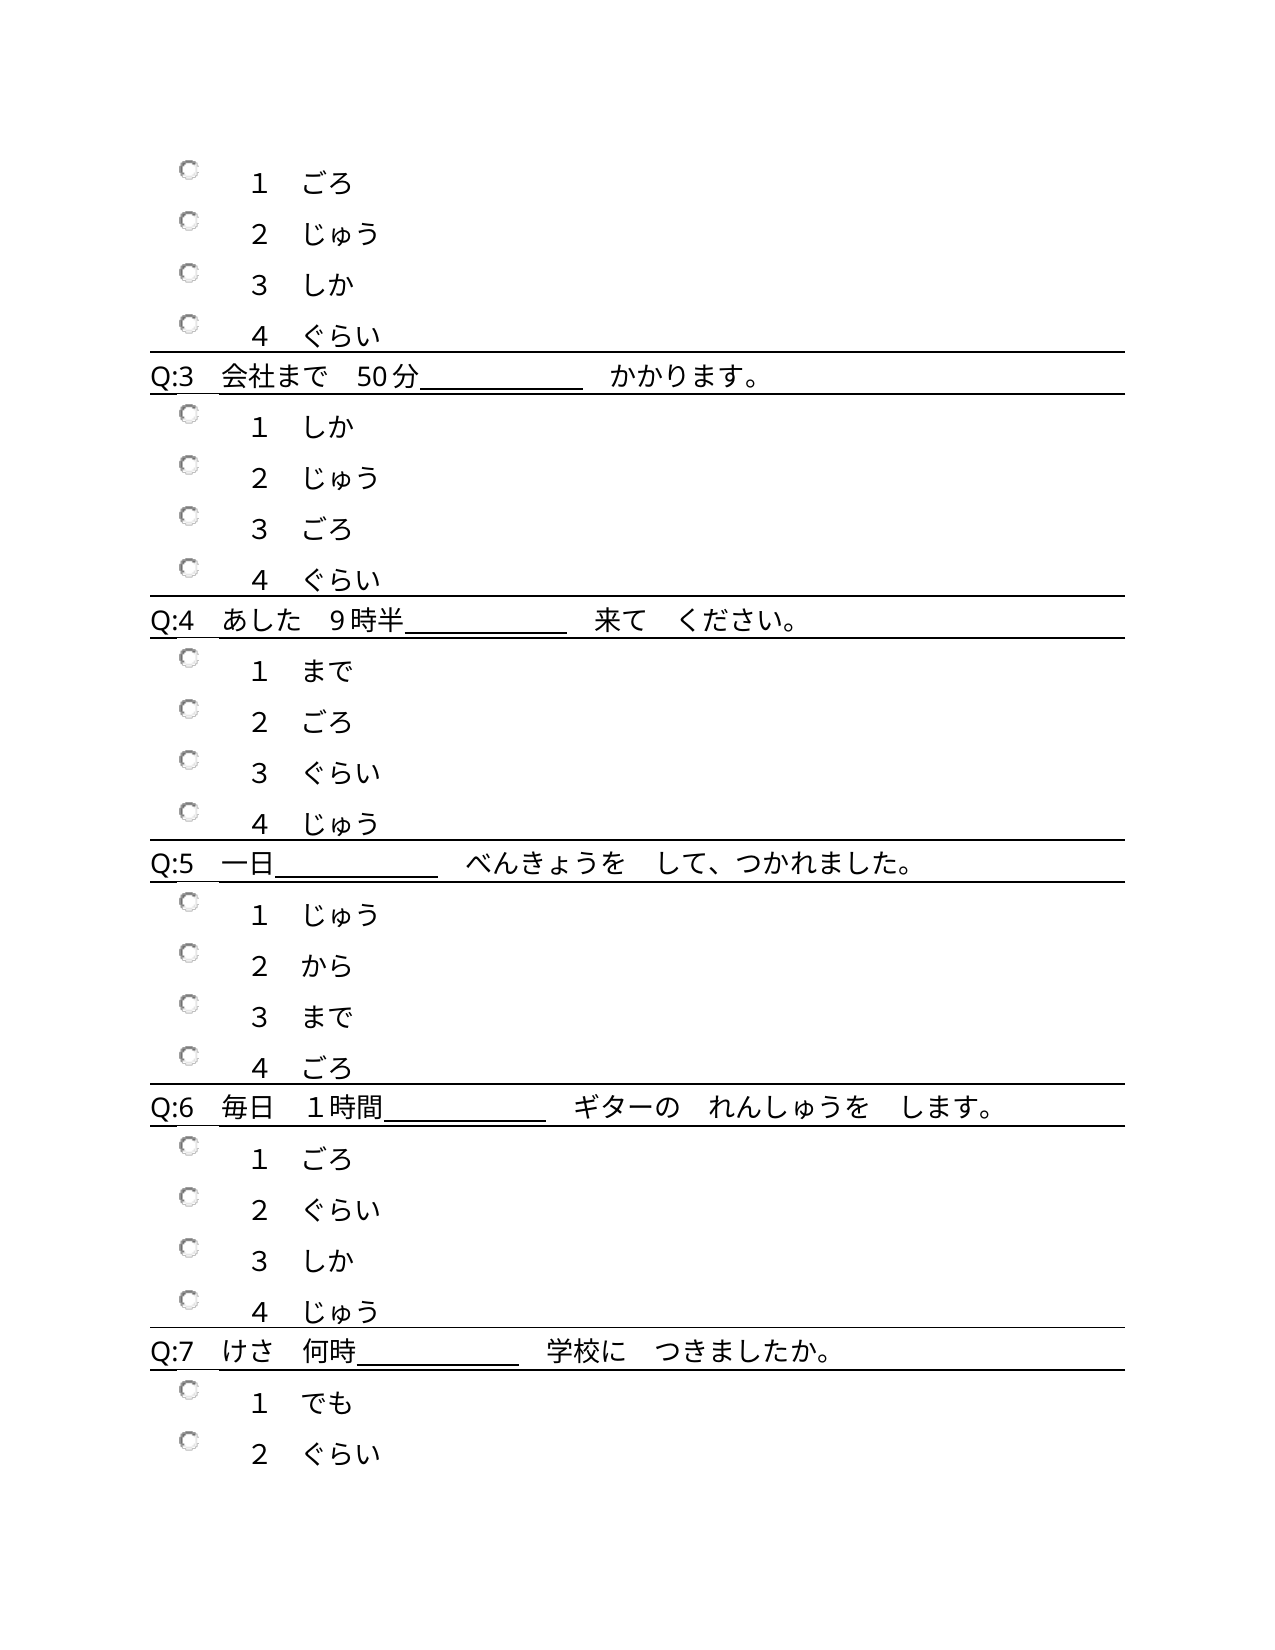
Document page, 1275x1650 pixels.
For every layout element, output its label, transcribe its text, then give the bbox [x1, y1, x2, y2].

text １ しか ２ じゅう ３ ごろ ４ ぐらい [150, 395, 1125, 595]
text Q:5 一日 べんきょうを して、つかれました。 [150, 842, 1125, 881]
text Q:7 けさ 何時 学校に つきましたか。 [150, 1330, 1125, 1369]
text １ まで ２ ごろ ３ ぐらい ４ じゅう [150, 639, 1125, 839]
text １ じゅう ２ から ３ まで ４ ごろ [150, 883, 1125, 1083]
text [150, 1371, 1125, 1472]
text Q:6 毎日 １時間 ギターの れんしゅうを します。 [150, 1086, 1125, 1125]
text Q:4 あした 9時半 来て ください。 [150, 598, 1125, 637]
text １ ごろ ２ ぐらい ３ しか ４ じゅう [150, 1127, 1125, 1327]
text １ ごろ ２ じゅう ３ しか ４ ぐらい [150, 150, 1125, 351]
text Q:3 会社まで 50分 かかります。 [150, 354, 1125, 393]
